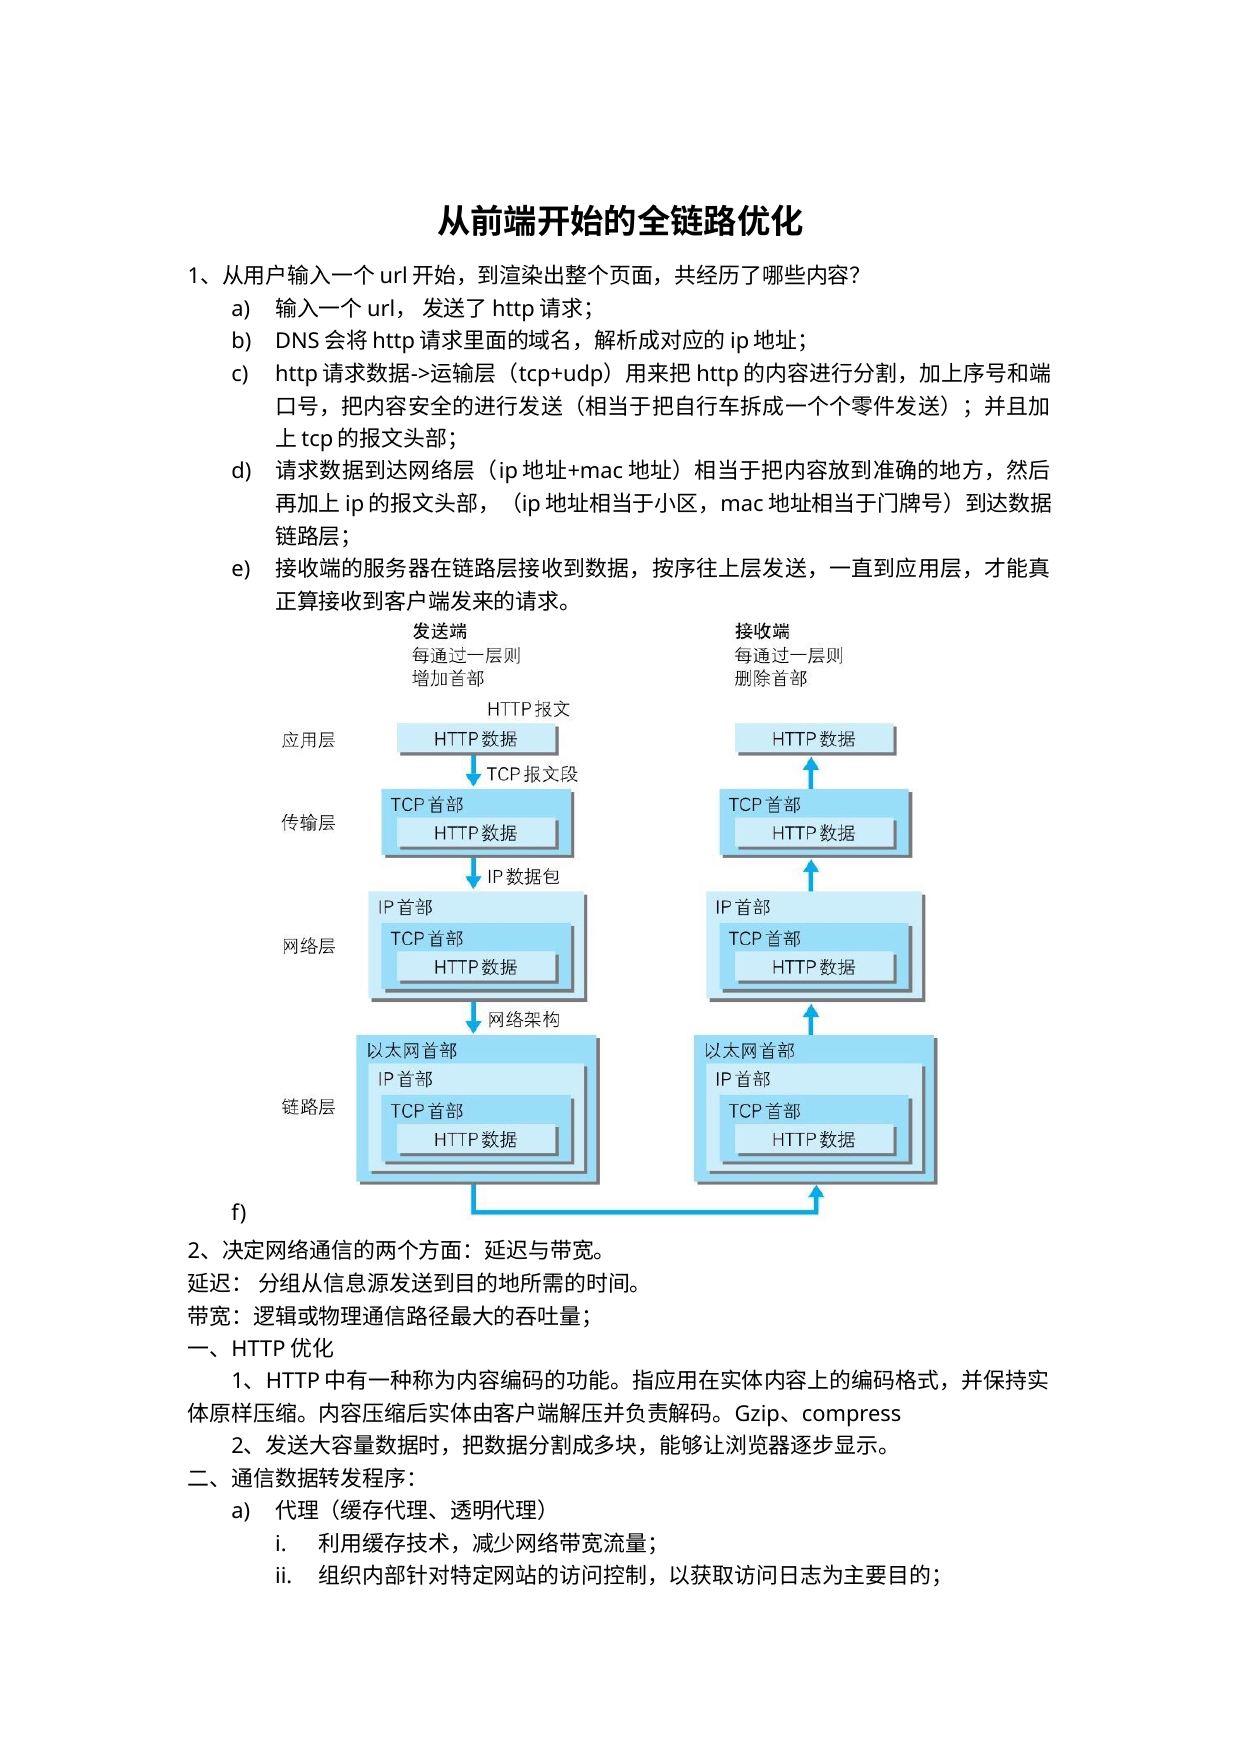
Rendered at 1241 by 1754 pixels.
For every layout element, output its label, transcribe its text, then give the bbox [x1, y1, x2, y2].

list 接收端的服务器在链路层接收到数据，按序往上层发送，一直到应用层，才能真正算接收到客户端发来的请求。 [231, 551, 1053, 616]
title 从前端开始的全链路优化 [187, 187, 1053, 252]
list 代理（缓存代理、透明代理） [231, 1493, 1053, 1526]
list 请求数据到达网络层（ip地址+mac地址）相当于把内容放到准确的地方，然后再加上ip的报文头部，（ip地址相当于小区，mac地址相当于门牌号）到达数据链路层； [231, 453, 1053, 551]
list http请求数据->运输层（tcp+udp）用来把http的内容进行分割，加上序号和端口号，把内容安全的进行发送（相当于把自行车拆成一个个零件发送）；并且加上tcp的报文头部； [231, 356, 1053, 453]
list HTTP中有一种称为内容编码的功能。指应用在实体内容上的编码格式，并保持实体原样压缩。内容压缩后实体由客户端解压并负责解码。Gzip、compress [187, 1363, 1053, 1428]
list 利用缓存技术，减少网络带宽流量； [275, 1526, 1053, 1558]
list 一、HTTP优化 [187, 1331, 1053, 1363]
list 从用户输入一个url开始，到渲染出整个页面，共经历了哪些内容？ [187, 258, 1053, 291]
text 带宽：逻辑或物理通信路径最大的吞吐量； [187, 1298, 1053, 1331]
list DNS会将http请求里面的域名，解析成对应的ip地址； [231, 323, 1053, 356]
list 输入一个url， 发送了http请求； [231, 291, 1053, 323]
list 组织内部针对特定网站的访问控制，以获取访问日志为主要目的； [275, 1558, 1053, 1591]
list 发送大容量数据时，把数据分割成多块，能够让浏览器逐步显示。 [187, 1428, 1053, 1461]
picture [275, 615, 942, 1221]
list 通信数据转发程序： [187, 1461, 1053, 1493]
text 2、决定网络通信的两个方面：延迟与带宽。 [187, 1233, 1053, 1266]
text 延迟： 分组从信息源发送到目的地所需的时间。 [187, 1266, 1053, 1298]
